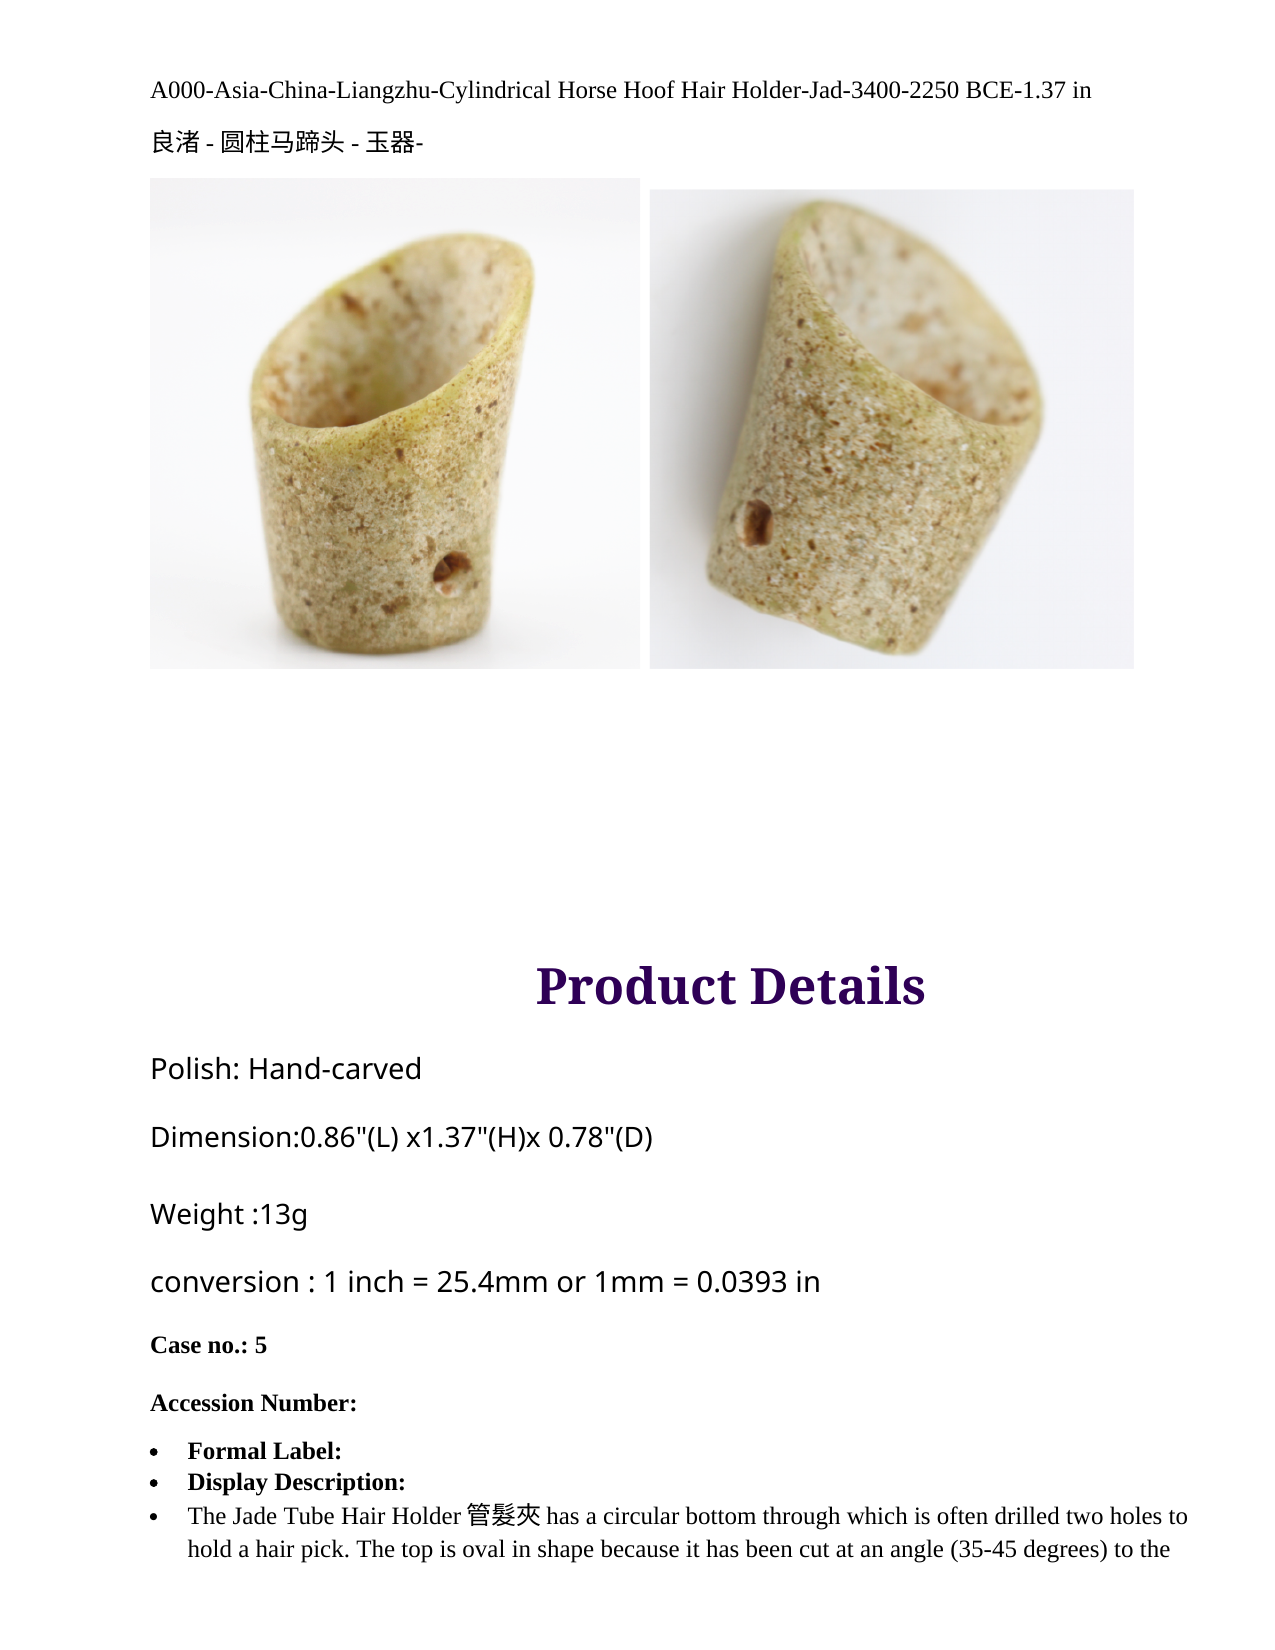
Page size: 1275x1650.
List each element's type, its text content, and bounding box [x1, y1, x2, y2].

text Accession Number: [150, 1388, 1200, 1417]
list Formal Label: [150, 1436, 1200, 1465]
text conversion : 1 inch = 25.4mm or 1mm = 0.0393 in [150, 1261, 1200, 1301]
picture [150, 178, 640, 669]
text Case no.: 5 [150, 1330, 1200, 1359]
text Product Details [150, 951, 1200, 1019]
text Polish: Hand-carved [150, 1048, 1200, 1088]
picture [650, 190, 1133, 668]
list Display Description: [150, 1467, 1200, 1496]
text A000-Asia-China-Liangzhu-Cylindrical Horse Hoof Hair Holder-Jad-3400-2250 BCE-1.37 in [150, 75, 1200, 104]
text 良渚 - 圆柱马蹄头 - 玉器- [150, 123, 1200, 159]
text Dimension:0.86"(L) x1.37"(H)x 0.78"(D) Weight :13g [150, 1117, 1200, 1232]
